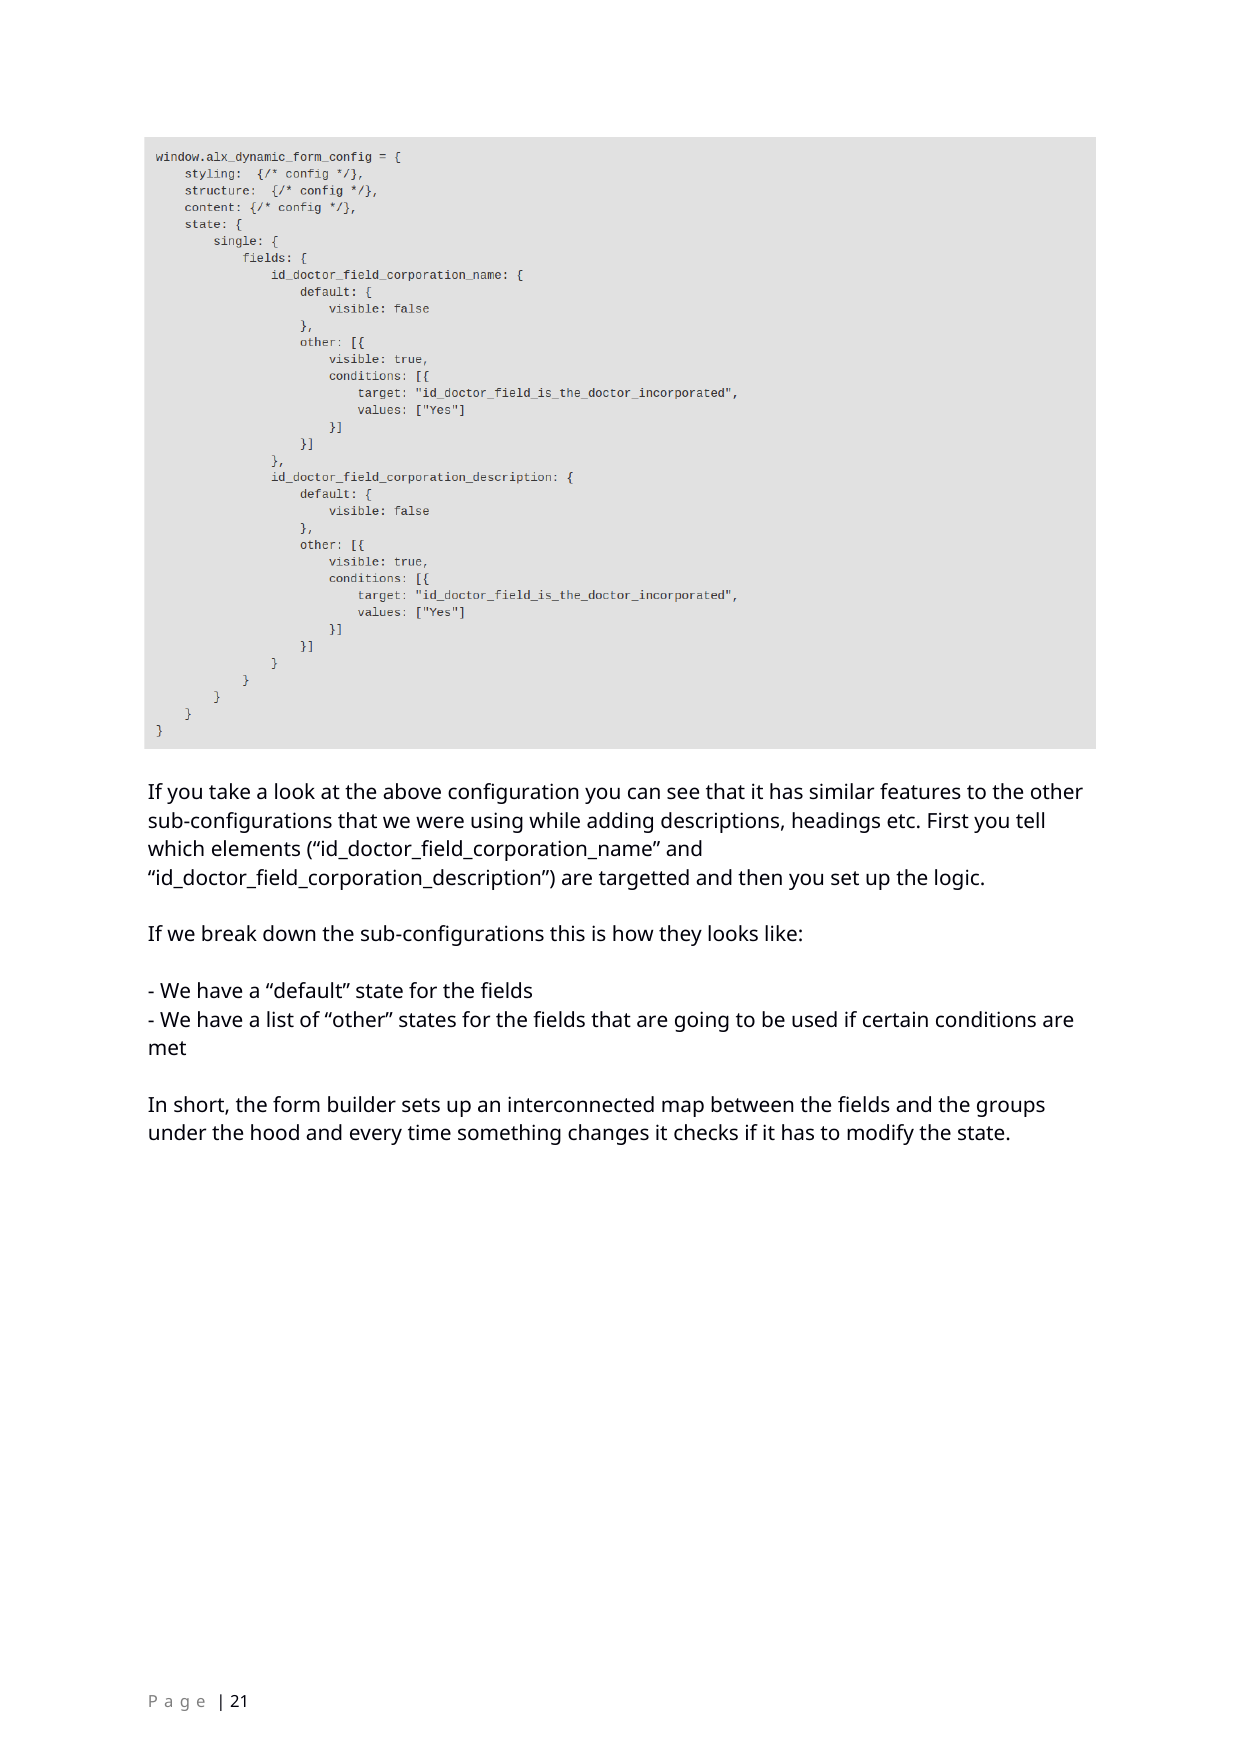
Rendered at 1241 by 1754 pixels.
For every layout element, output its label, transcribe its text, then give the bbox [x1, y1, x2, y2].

text In short, the form builder sets up an interconnected map between the fields and the groups under the hood and every time something changes it checks if it has to modify the state. [148, 1090, 1092, 1147]
text If you take a look at the above configuration you can see that it has similar features to the other sub-configurations that we were using while adding descriptions, headings etc. First you tell which elements (“id_doctor_field_corporation_name” and “id_doctor_field_corporation_description”) are targetted and then you set up the logic. [148, 777, 1092, 891]
text If we break down the sub-configurations this is how they looks like: [148, 919, 1092, 948]
text - We have a “default” state for the fields [148, 976, 1092, 1005]
picture [144, 137, 1096, 749]
text - We have a list of “other” states for the fields that are going to be used if certain conditions are met [148, 1005, 1092, 1062]
